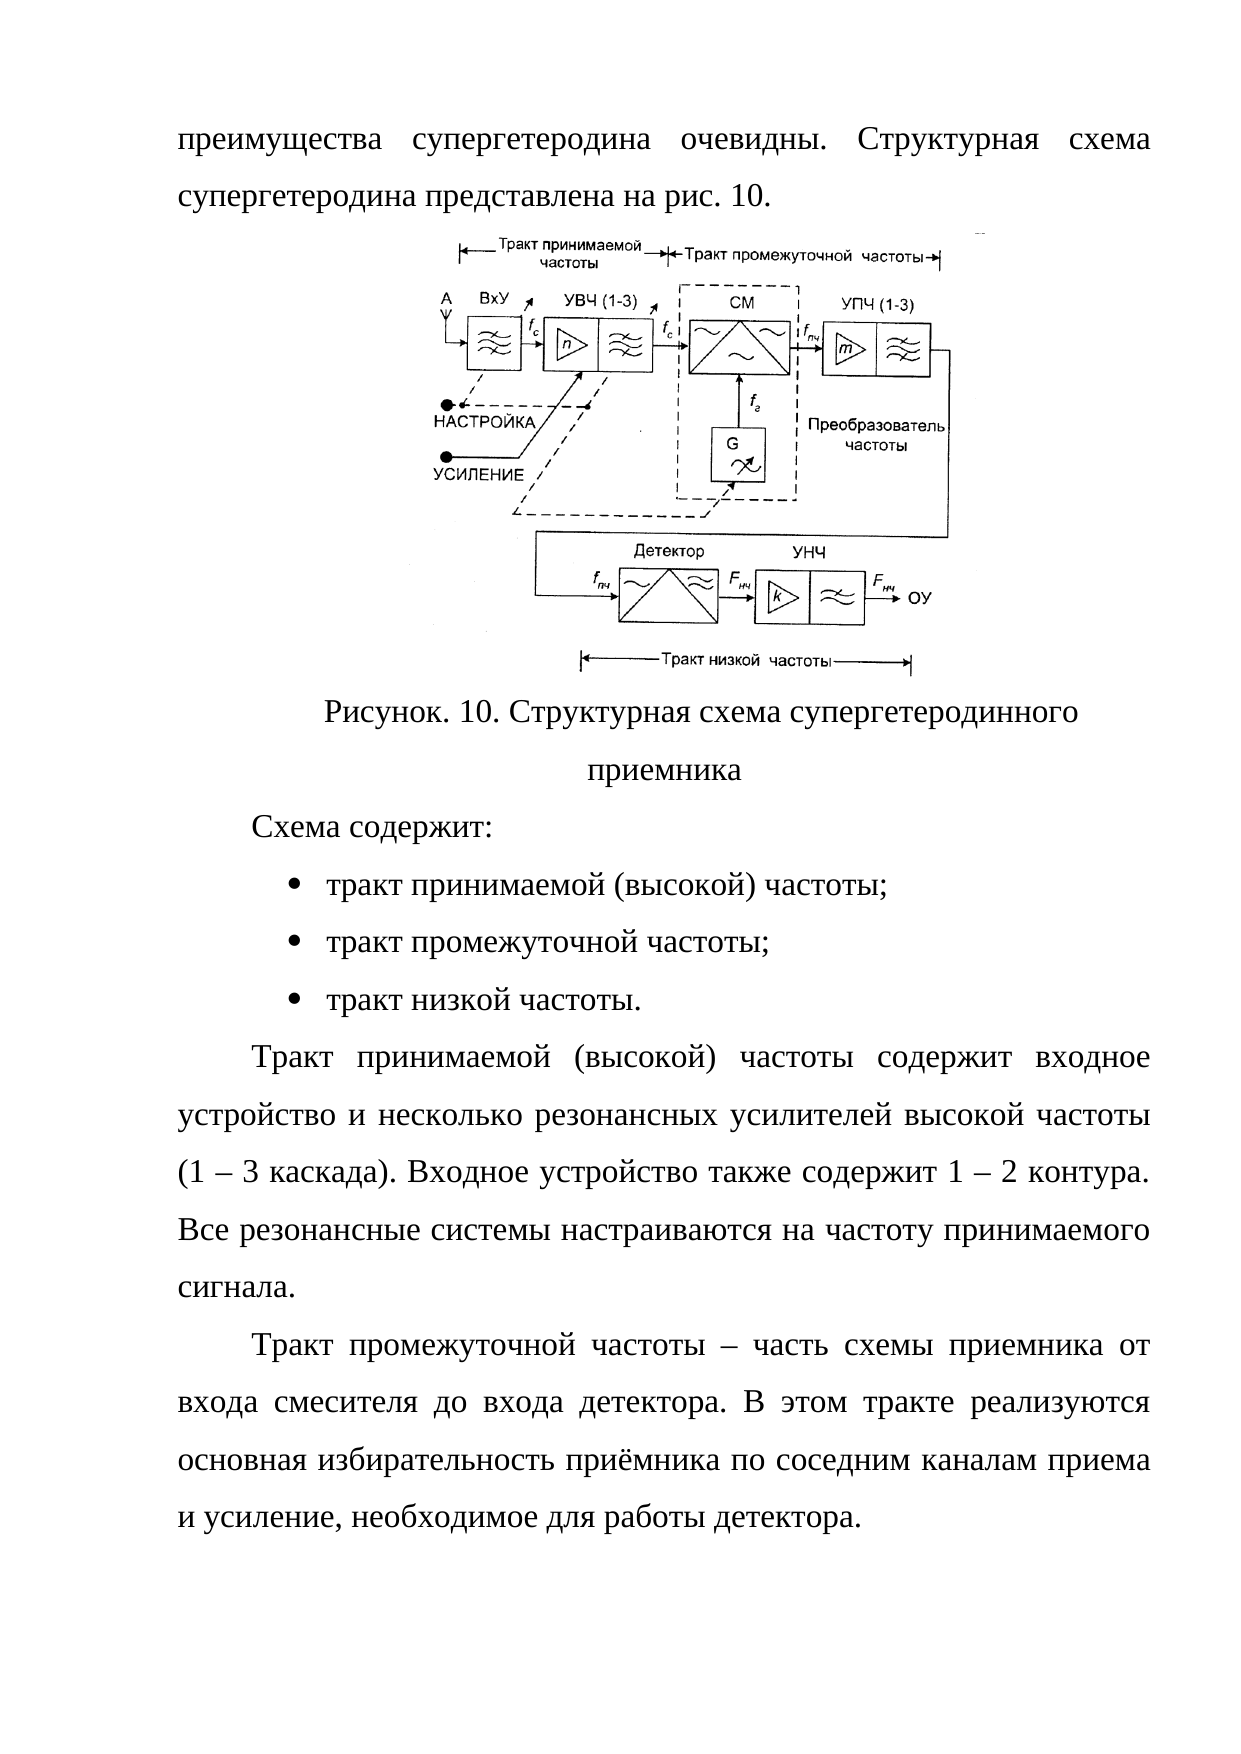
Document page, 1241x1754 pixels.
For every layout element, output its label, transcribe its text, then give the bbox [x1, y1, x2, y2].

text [177, 118, 1152, 214]
text Тракт принимаемой (высокой) частоты содержит входное устройство и несколько резонансных усилителей высокой частоты (1 – 3 каскада). Входное устройство также содержит 1 – 2 контура. Все резонансные системы настраиваются на частоту принимаемого сигнала. [177, 1036, 1152, 1304]
list тракт принимаемой (высокой) частоты; [288, 864, 1152, 902]
list тракт промежуточной частоты; [288, 921, 1152, 959]
text Тракт промежуточной частоты – часть схемы приемника от входа смесителя до входа детектора. В этом тракте реализуются основная избирательность приёмника по соседним каналам приема и усиление, необходимое для работы детектора. [177, 1324, 1152, 1534]
list тракт низкой частоты. [288, 979, 1152, 1017]
text Схема содержит: [177, 806, 1152, 844]
text Рисунок. 10. Структурная схема супергетеродинного приемника [177, 691, 1152, 787]
